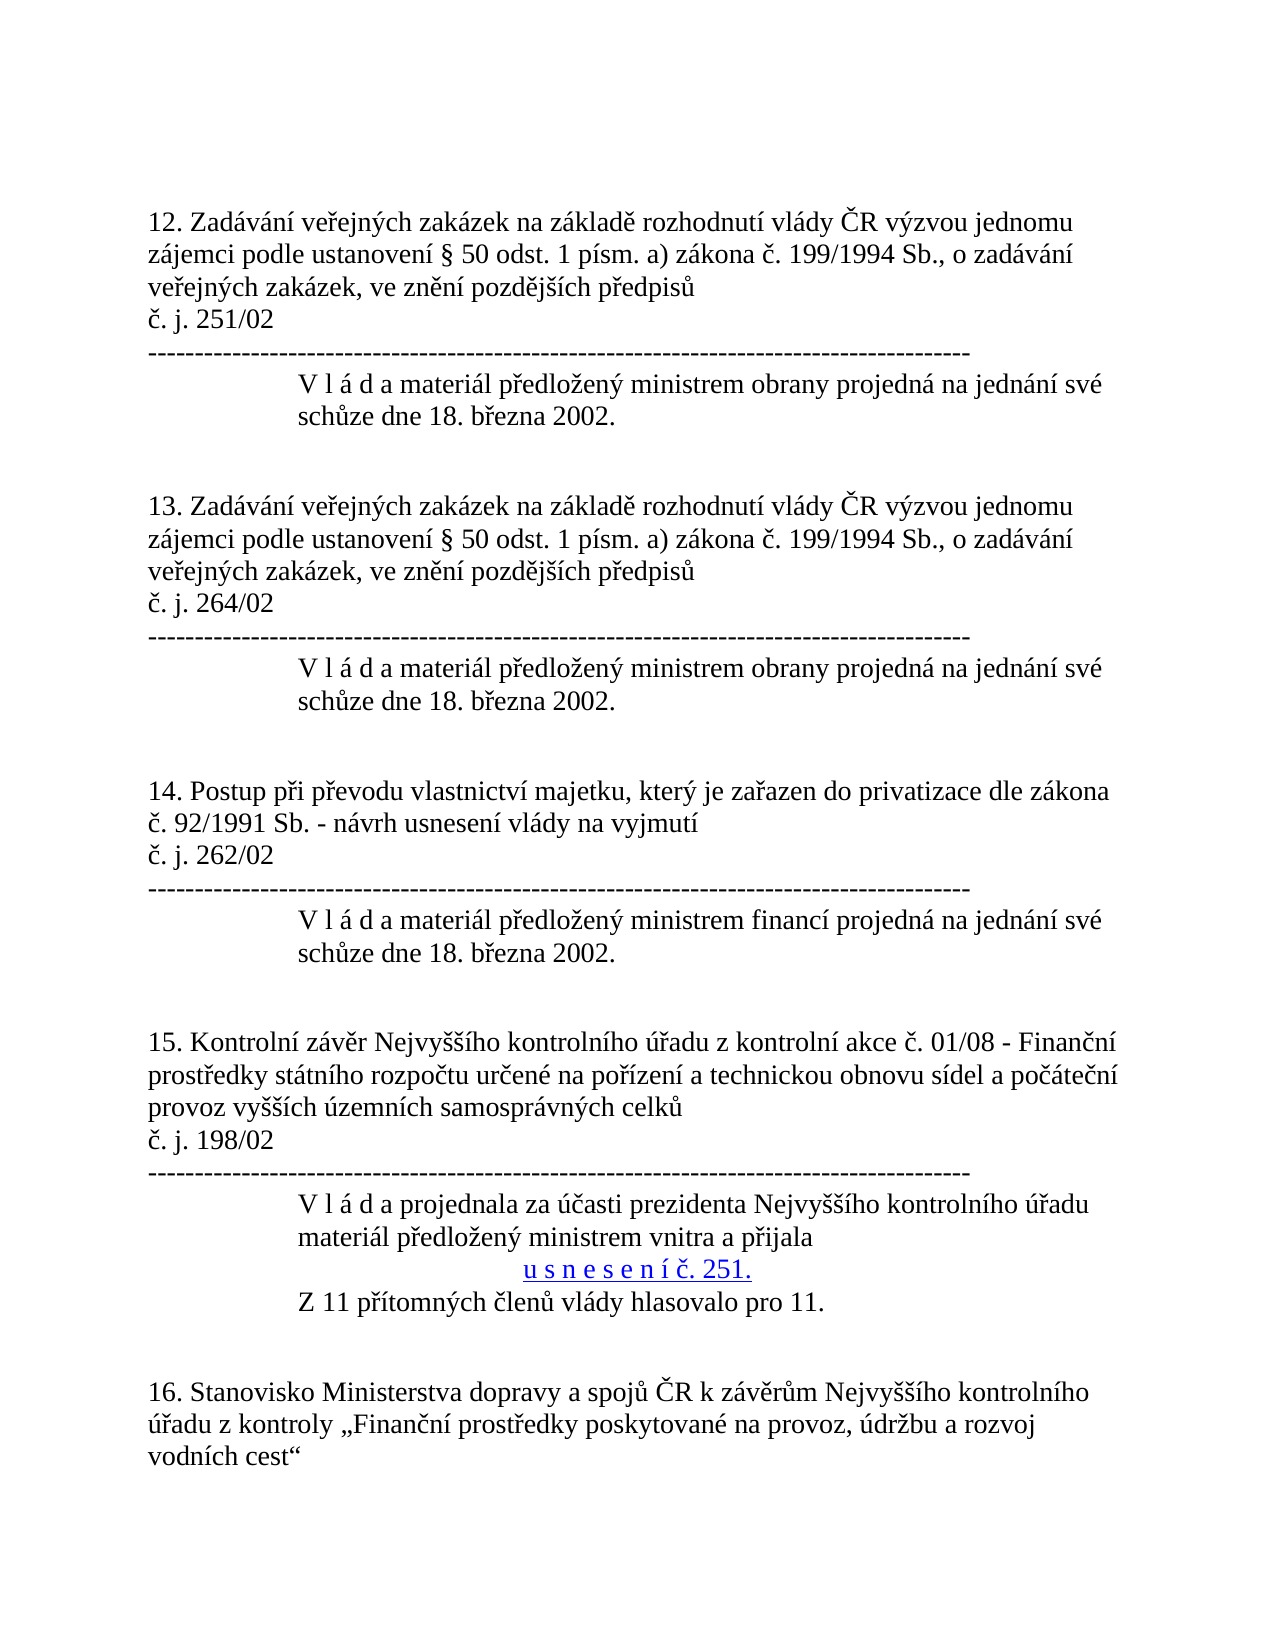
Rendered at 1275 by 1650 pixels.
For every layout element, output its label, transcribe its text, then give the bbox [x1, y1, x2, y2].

text V l á d a materiál předložený ministrem financí projedná na jednání své schůze dne 18. března 2002. [298, 903, 1127, 968]
text 15. Kontrolní závěr Nejvyššího kontrolního úřadu z kontrolní akce č. 01/08 - Finanční prostředky státního rozpočtu určené na pořízení a technickou obnovu sídel a počáteční provoz vyšších územních samosprávných celků č. j. 198/02 ---------------------------------------------------------------------------------------- [148, 968, 1127, 1187]
text V l á d a materiál předložený ministrem obrany projedná na jednání své schůze dne 18. března 2002. [298, 651, 1127, 716]
text Z 11 přítomných členů vlády hlasovalo pro 11. [298, 1285, 1127, 1317]
text V l á d a projednala za účasti prezidenta Nejvyššího kontrolního úřadu materiál předložený ministrem vnitra a přijala [298, 1187, 1127, 1252]
text 14. Postup při převodu vlastnictví majetku, který je zařazen do privatizace dle zákona č. 92/1991 Sb. - návrh usnesení vlády na vyjmutí č. j. 262/02 ---------------------------------------------------------------------------------------- [148, 716, 1127, 903]
text 12. Zadávání veřejných zakázek na základě rozhodnutí vlády ČR výzvou jednomu zájemci podle ustanovení § 50 odst. 1 písm. a) zákona č. 199/1994 Sb., o zadávání veřejných zakázek, ve znění pozdějších předpisů č. j. 251/02 ---------------------------------------------------------------------------------------- [148, 148, 1127, 367]
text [148, 1317, 1127, 1472]
text V l á d a materiál předložený ministrem obrany projedná na jednání své schůze dne 18. března 2002. [298, 367, 1127, 432]
text u s n e s e n í č. 251. [148, 1252, 1127, 1285]
text 13. Zadávání veřejných zakázek na základě rozhodnutí vlády ČR výzvou jednomu zájemci podle ustanovení § 50 odst. 1 písm. a) zákona č. 199/1994 Sb., o zadávání veřejných zakázek, ve znění pozdějších předpisů č. j. 264/02 ---------------------------------------------------------------------------------------- [148, 432, 1127, 651]
